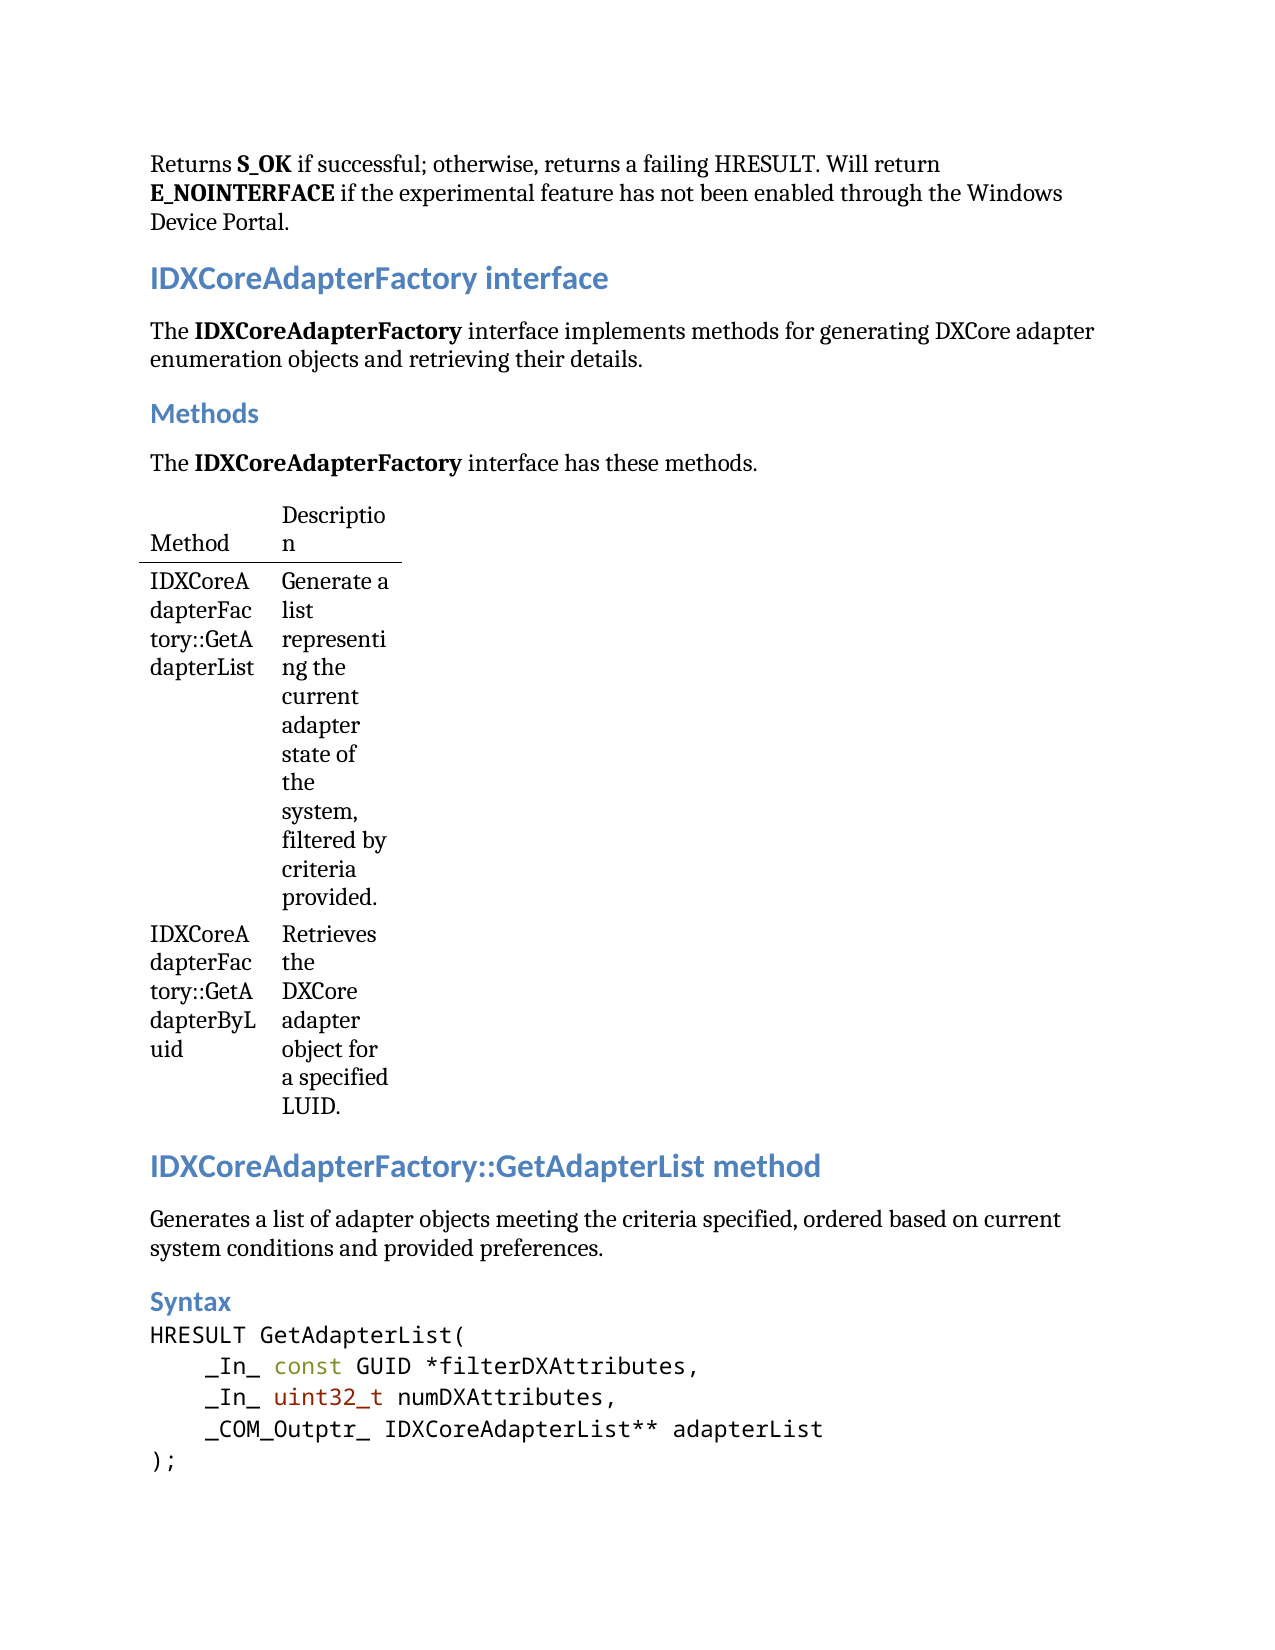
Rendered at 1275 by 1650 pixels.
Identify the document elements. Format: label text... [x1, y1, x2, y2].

table_header Method [139, 497, 270, 562]
table_cell IDXCoreAdapterFactory::GetAdapterByLuid [139, 916, 270, 1124]
table_cell Retrieves the DXCore adapter object for a specified LUID. [270, 916, 402, 1124]
subtitle Syntax [150, 1283, 1125, 1319]
text The IDXCoreAdapterFactory interface has these methods. [150, 449, 1125, 478]
text The IDXCoreAdapterFactory interface implements methods for generating DXCore adapter enumeration objects and retrieving their details. [150, 317, 1125, 374]
table_cell Generate a list representing the current adapter state of the system, filtered by criteria provided. [270, 563, 402, 916]
table_header Description [270, 497, 402, 562]
table_cell IDXCoreAdapterFactory::GetAdapterList [139, 563, 270, 916]
text HRESULT GetAdapterList( _In_ const GUID *filterDXAttributes, _In_ uint32_t numDXAttributes, _COM_Outptr_ IDXCoreAdapterList** adapterList ); [150, 1319, 1125, 1475]
subtitle IDXCoreAdapterFactory::GetAdapterList method [150, 1145, 1125, 1186]
subtitle Methods [150, 395, 1125, 431]
subtitle IDXCoreAdapterFactory interface [150, 257, 1125, 298]
text Returns S_OK if successful; otherwise, returns a failing HRESULT. Will return E_NOINTERFACE if the experimental feature has not been enabled through the Windows Device Portal. [150, 150, 1125, 236]
text Generates a list of adapter objects meeting the criteria specified, ordered based on current system conditions and provided preferences. [150, 1205, 1125, 1262]
